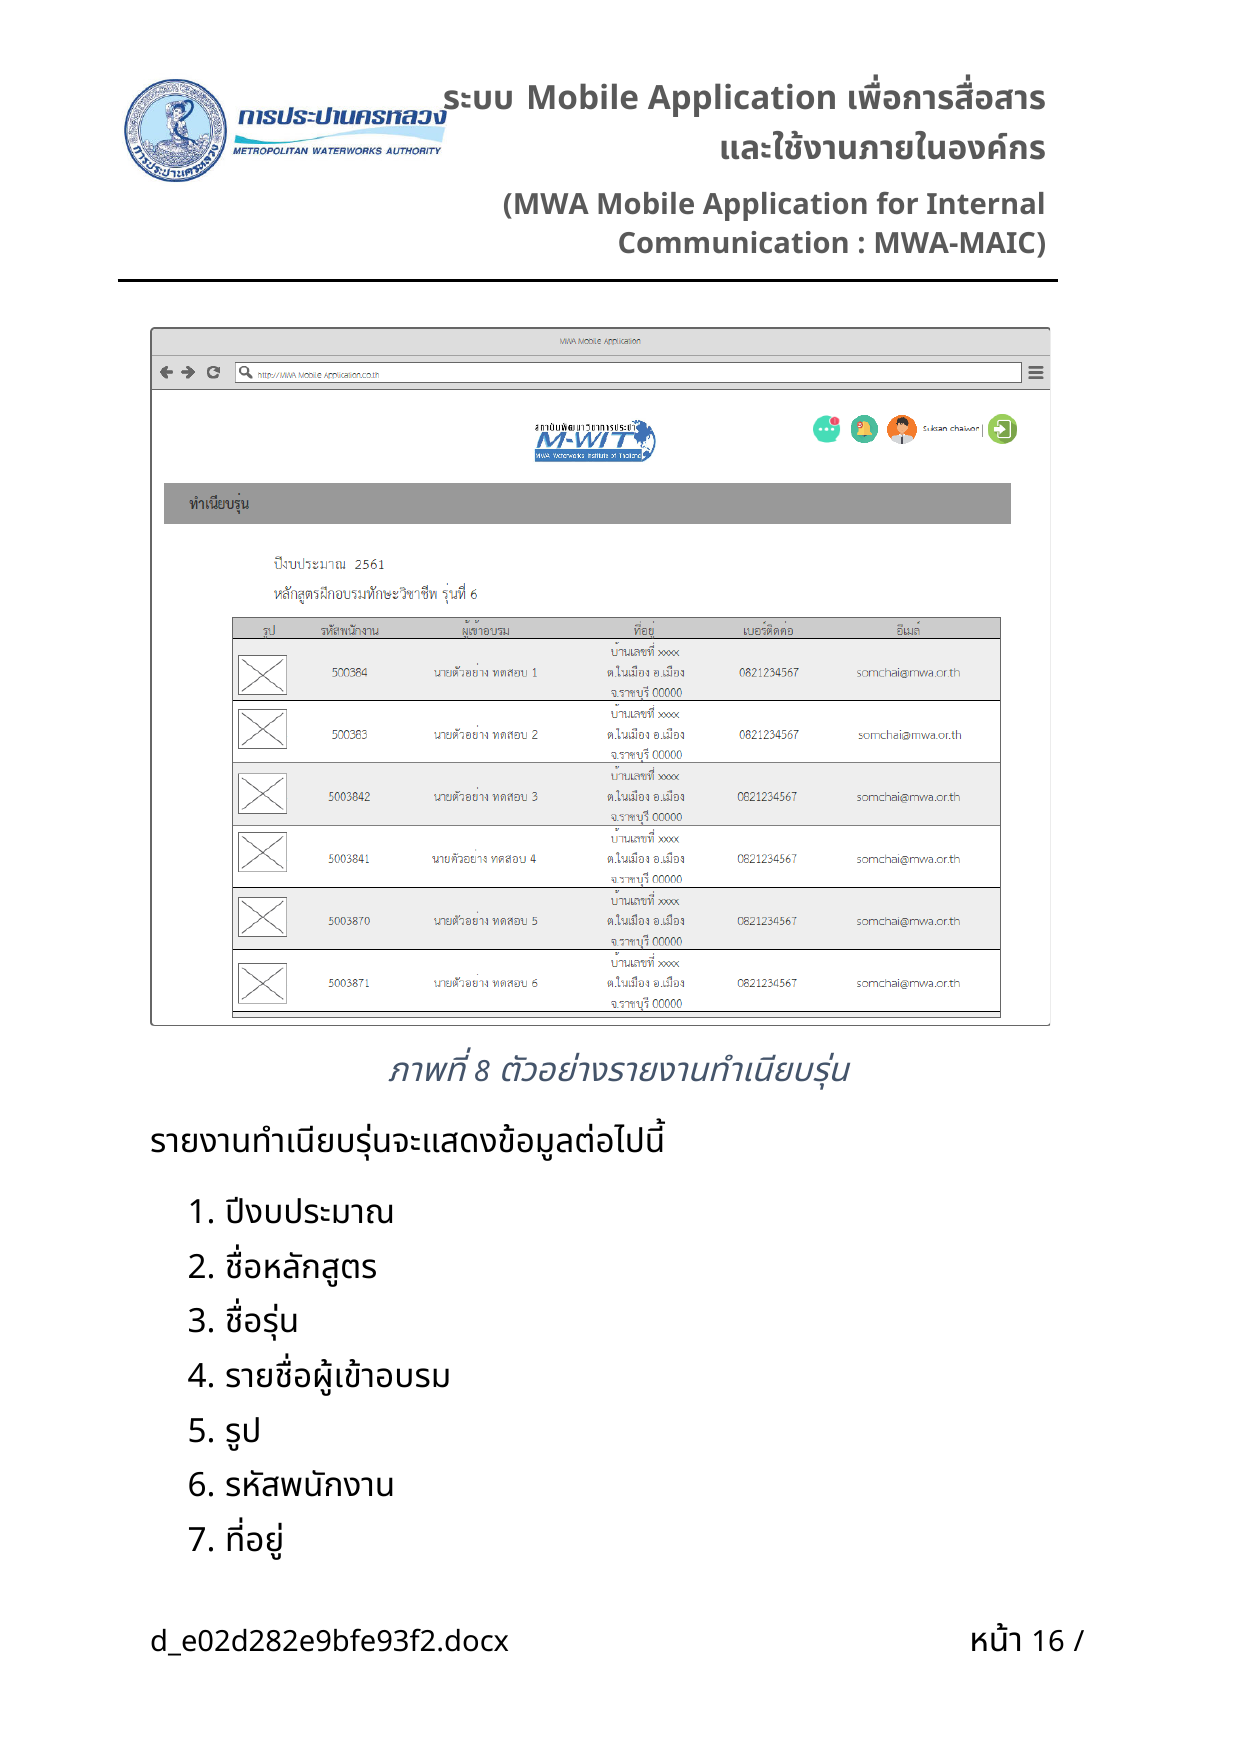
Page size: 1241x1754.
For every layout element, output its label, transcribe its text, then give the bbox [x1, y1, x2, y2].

list ชื่อรุ่น [187, 1297, 1090, 1348]
list รายชื่อผู้เข้าอบรม [187, 1352, 1090, 1402]
picture [121, 73, 451, 188]
picture [150, 327, 1050, 1026]
text รายงานทำเนียบรุ่นจะแสดงข้อมูลต่อไปนี้ [150, 1117, 1090, 1167]
list รูป [187, 1406, 1090, 1457]
text ภาพที่ 8 ตัวอย่างรายงานทำเนียบรุ่น [150, 1046, 1090, 1096]
list ที่อยู่ [187, 1516, 1090, 1566]
list รหัสพนักงาน [187, 1461, 1090, 1512]
list ปีงบประมาณ [187, 1188, 1090, 1239]
list ชื่อหลักสูตร [187, 1243, 1090, 1293]
